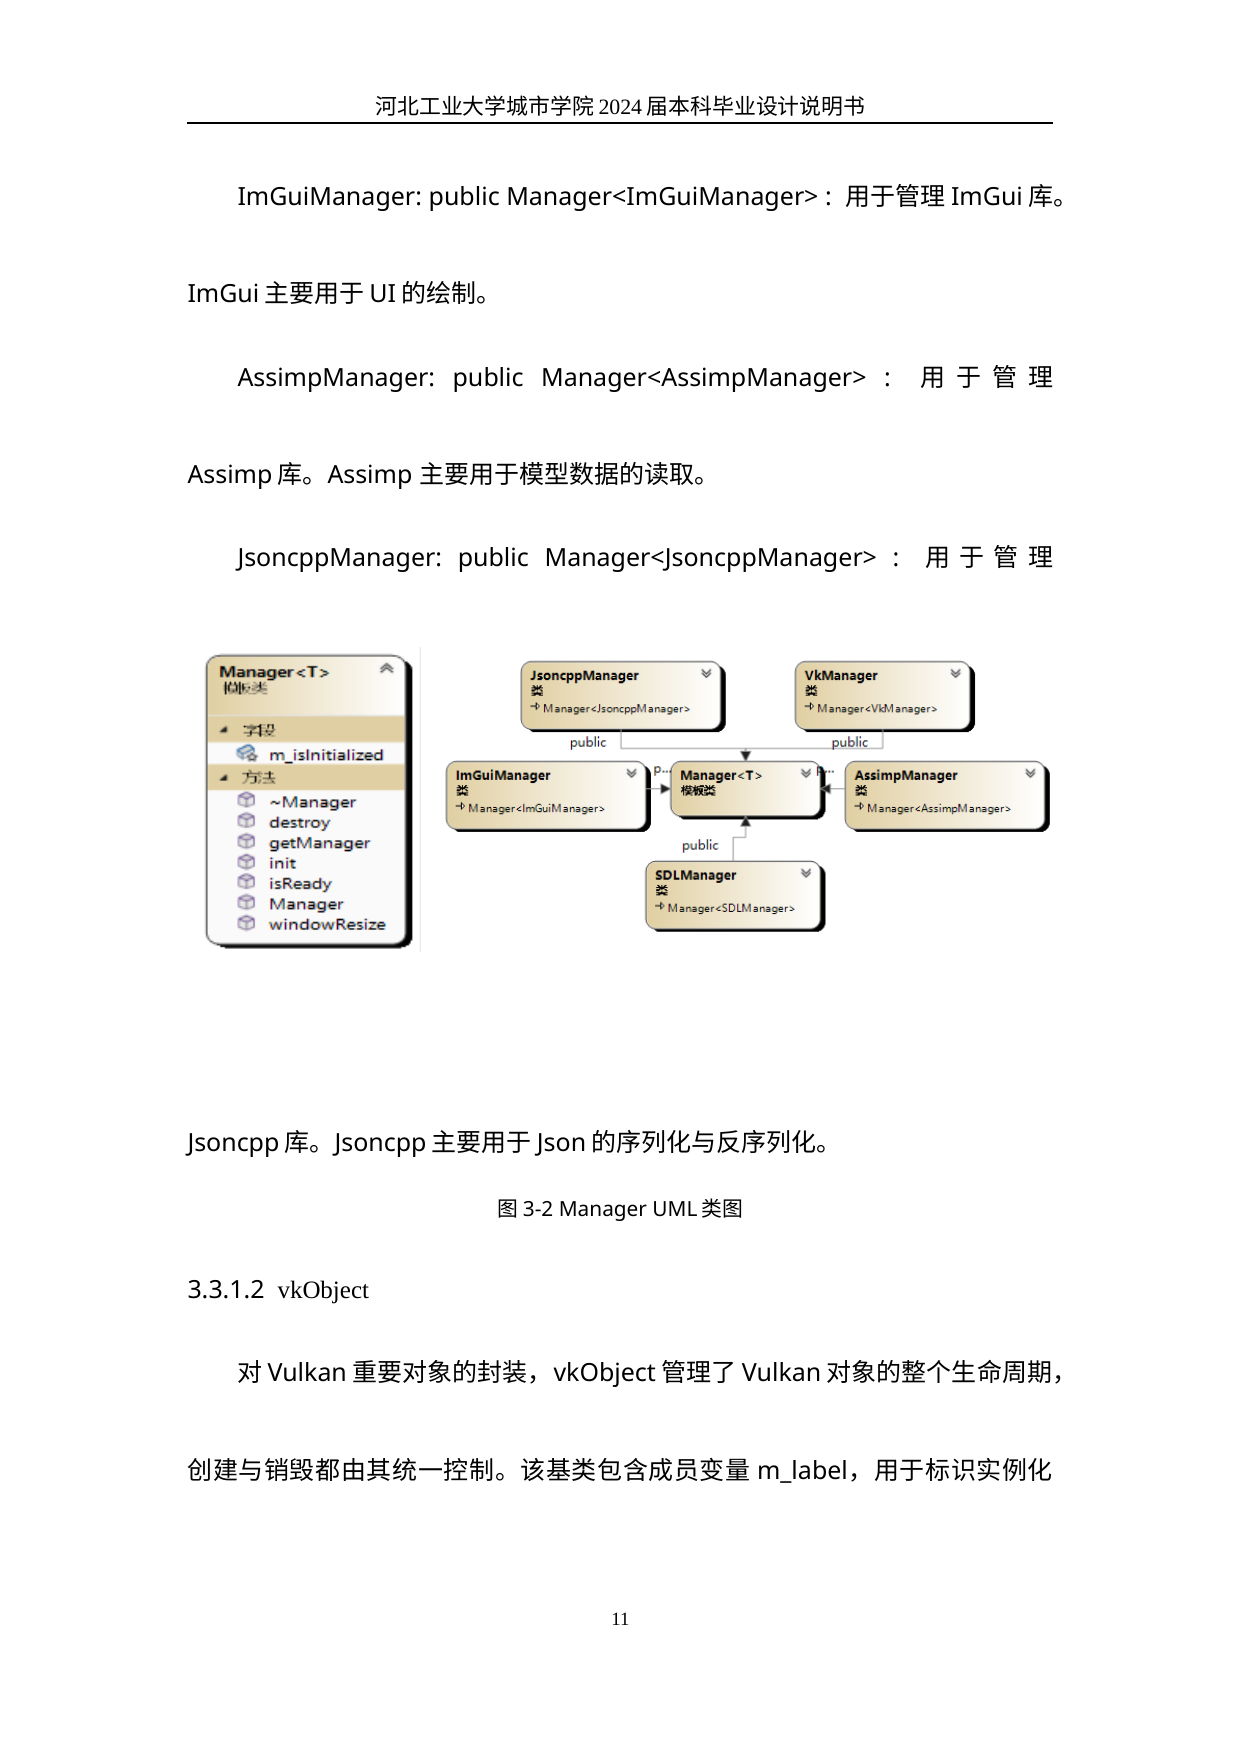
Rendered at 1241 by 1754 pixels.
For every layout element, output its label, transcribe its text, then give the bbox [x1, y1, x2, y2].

picture [437, 652, 1053, 938]
text AssimpManager: public Manager<AssimpManager> : 用于管理Assimp库。Assimp 主要用于模型数据的读取。 [187, 343, 1053, 505]
picture [200, 647, 422, 952]
subtitle vkObject [187, 1256, 1053, 1321]
text ImGuiManager: public Manager<ImGuiManager> : 用于管理ImGui库。ImGui主要用于UI的绘制。 [187, 162, 1053, 324]
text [187, 1338, 1053, 1501]
text 图 3-2 Manager UML类图 [187, 1191, 1053, 1224]
